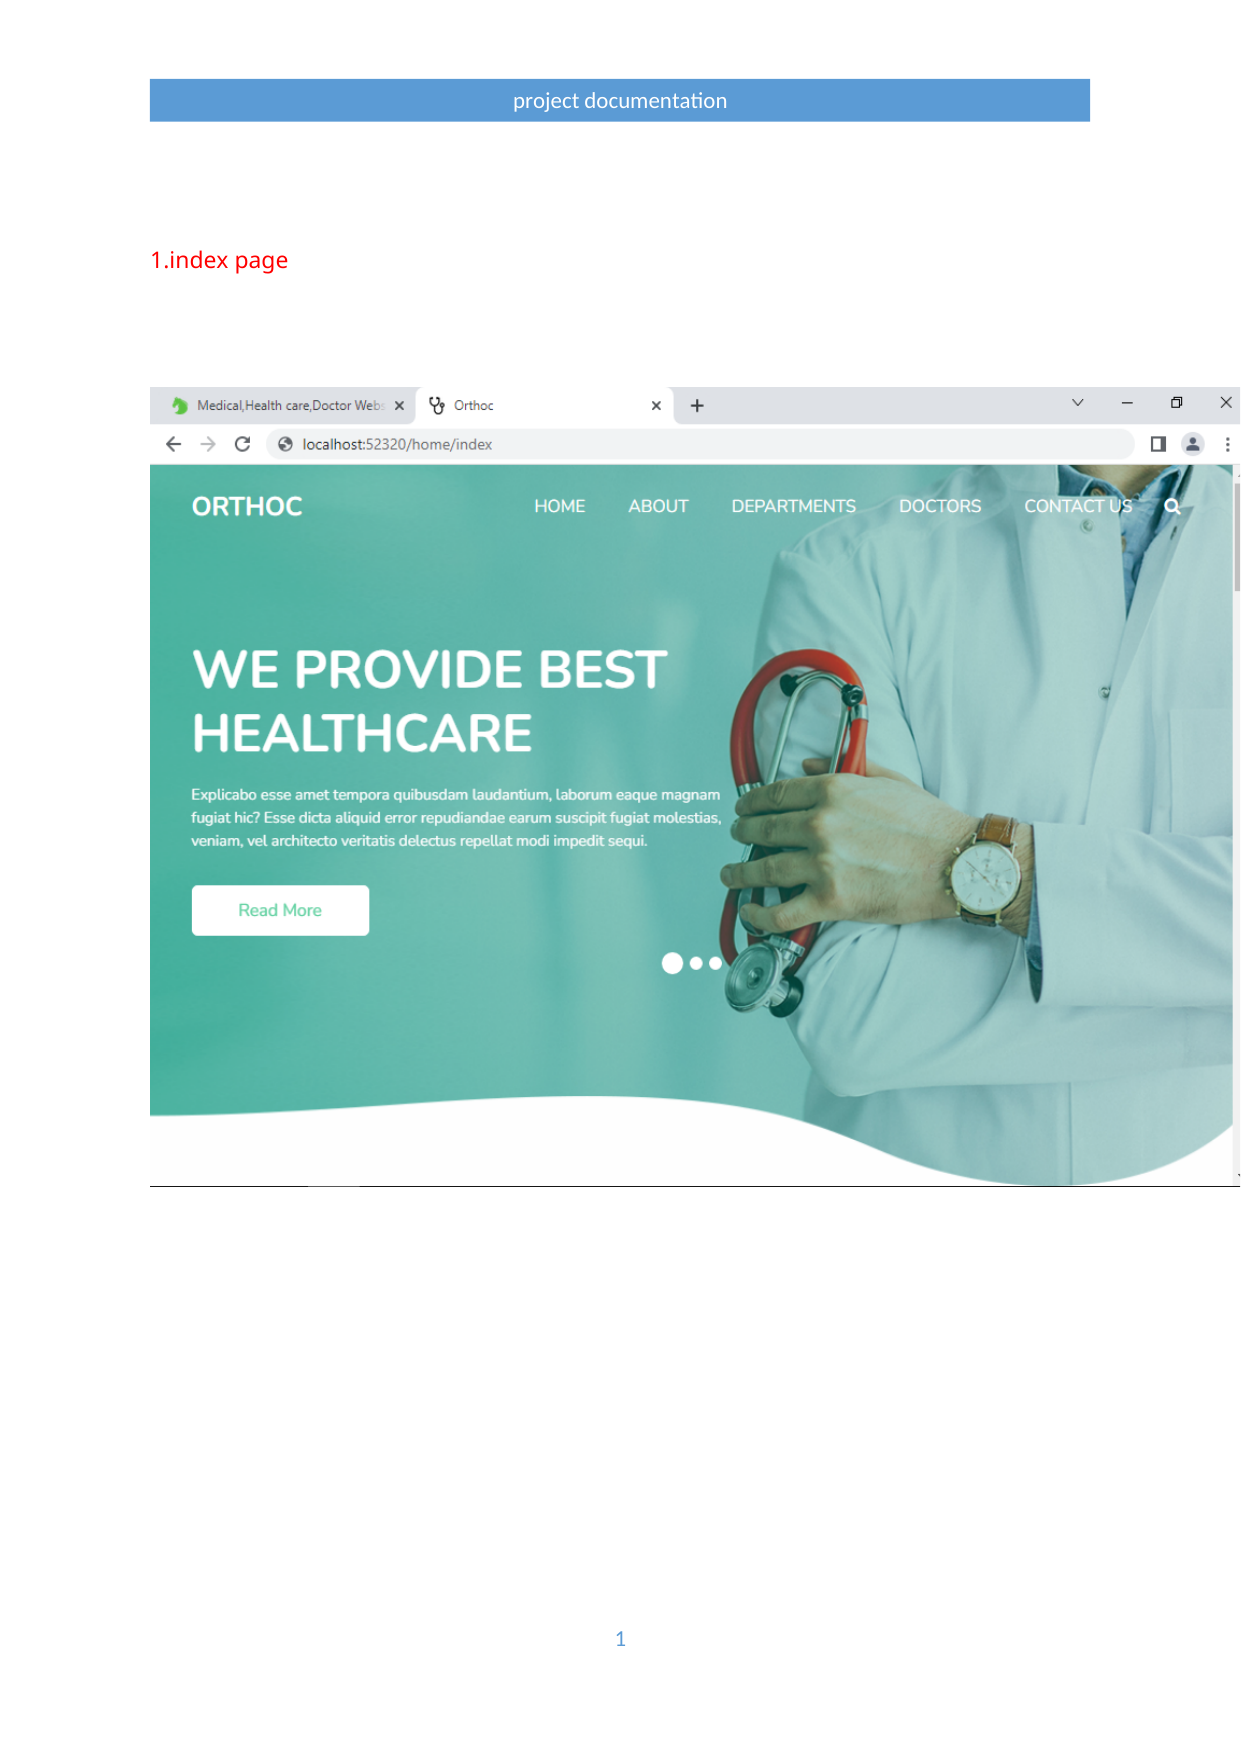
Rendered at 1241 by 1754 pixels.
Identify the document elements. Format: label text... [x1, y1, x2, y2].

text 1.index page [150, 244, 1090, 275]
picture [150, 387, 1241, 1187]
